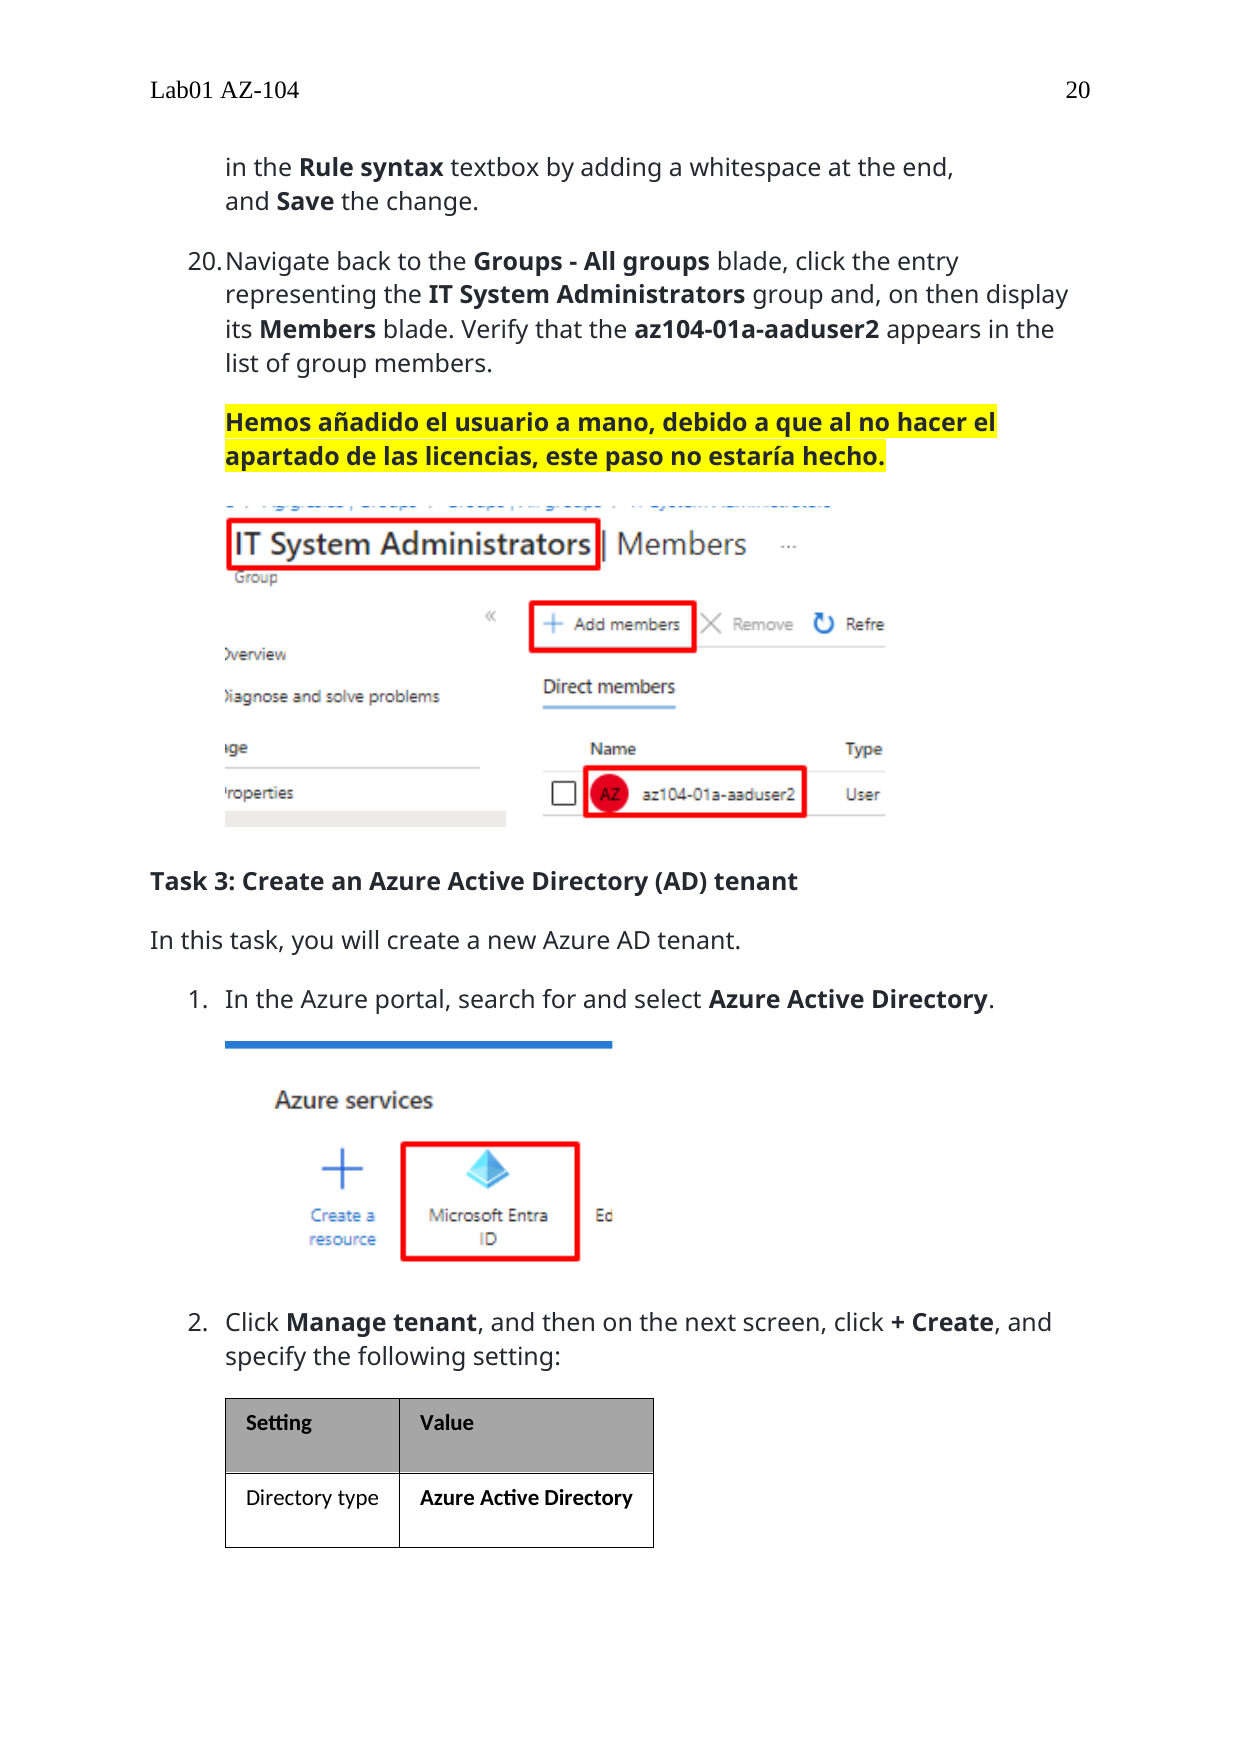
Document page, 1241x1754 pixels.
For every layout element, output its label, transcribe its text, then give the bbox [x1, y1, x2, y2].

table_header Value [400, 1399, 653, 1472]
table_cell Directory type [226, 1474, 399, 1547]
picture [225, 1041, 613, 1280]
table_cell Azure Active Directory [400, 1474, 653, 1547]
list In the Azure portal, search for and select Azure Active Directory. [187, 982, 1090, 1016]
table_header Setting [226, 1399, 399, 1472]
picture [225, 506, 886, 827]
text Task 3: Create an Azure Active Directory (AD) tenant [150, 864, 1090, 898]
text In this task, you will create a new Azure AD tenant. [150, 923, 1090, 957]
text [225, 150, 1090, 218]
list Hemos añadido el usuario a mano, debido a que al no hacer el apartado de las licencias, este paso no estaría hecho. [225, 404, 1090, 472]
list Navigate back to the Groups - All groups blade, click the entry representing the IT System Administrators group and, on then display its Members blade. Verify that the az104-01a-aaduser2 appears in the list of group members. [187, 243, 1090, 379]
list Click Manage tenant, and then on the next screen, click + Create, and specify the following setting: [187, 1305, 1090, 1373]
